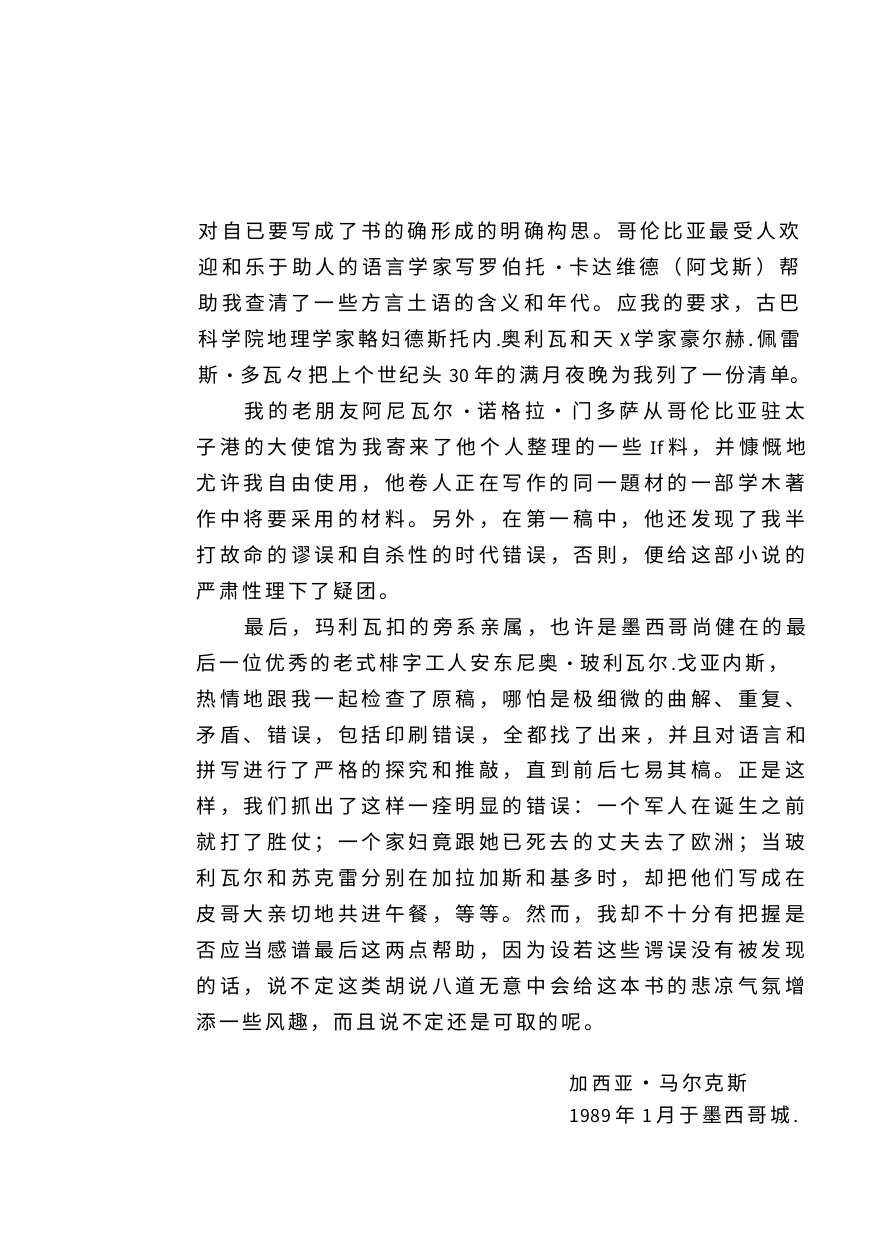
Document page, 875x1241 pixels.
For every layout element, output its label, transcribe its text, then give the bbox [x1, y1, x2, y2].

text 热情地跟我一起检查了原稿，哪怕是极细微的曲解、重复、矛盾、错误，包括印刷错误，全都找了出来，并且对语言和拼写进行了严格的探究和推敲，直到前后七易其槁。正是这样，我们抓出了这样一痊明显的错误：一个军人在诞生之前就打了胜仗；一个家妇竟跟她已死去的丈夫去了欧洲；当玻利瓦尔和苏克雷分别在加拉加斯和基多时，却把他们写成在皮哥大亲切地共进午餐，等等。然而，我却不十分有把握是否应当感谱最后这两点帮助，因为设若这些谔误没有被发现的话，说不定这类胡说八道无意中会给这本书的悲凉气氛增添一些风趣，而且说不定还是可取的呢。 [197, 677, 806, 1037]
text 我的老朋友阿尼瓦尔•诺格拉•门多萨从哥伦比亚驻太子港的大使馆为我寄来了他个人整理的一些If料，并慷慨地尤许我自由使用，他卷人正在写作的同一題材的一部学木著作中将要采用的材料。另外，在第一稿中，他还发现了我半打故命的谬误和自杀性的时代错误，否則，便给这部小说的严肃性理下了疑团。 [197, 390, 806, 605]
text 加西亚•马尔克斯 [569, 1074, 810, 1094]
text 最后，玛利瓦扣的旁系亲属，也许是墨西哥尚健在的最后一位优秀的老式棑字工人安东尼奥•玻利瓦尔.戈亚内斯， [197, 605, 806, 677]
text 1989年1月于墨西哥城. [569, 1107, 810, 1127]
text 对自已要写成了书的确形成的明确构思。哥伦比亚最受人欢迎和乐于助人的语言学家写罗伯托•卡达维德（阿戈斯）帮助我查清了一些方言土语的含义和年代。应我的要求，古巴科学院地理学家輅妇德斯托内.奥利瓦和天X学家豪尔赫.佩雷斯•多瓦々把上个世纪头30年的满月夜晚为我列了一份清单。 [199, 210, 800, 390]
